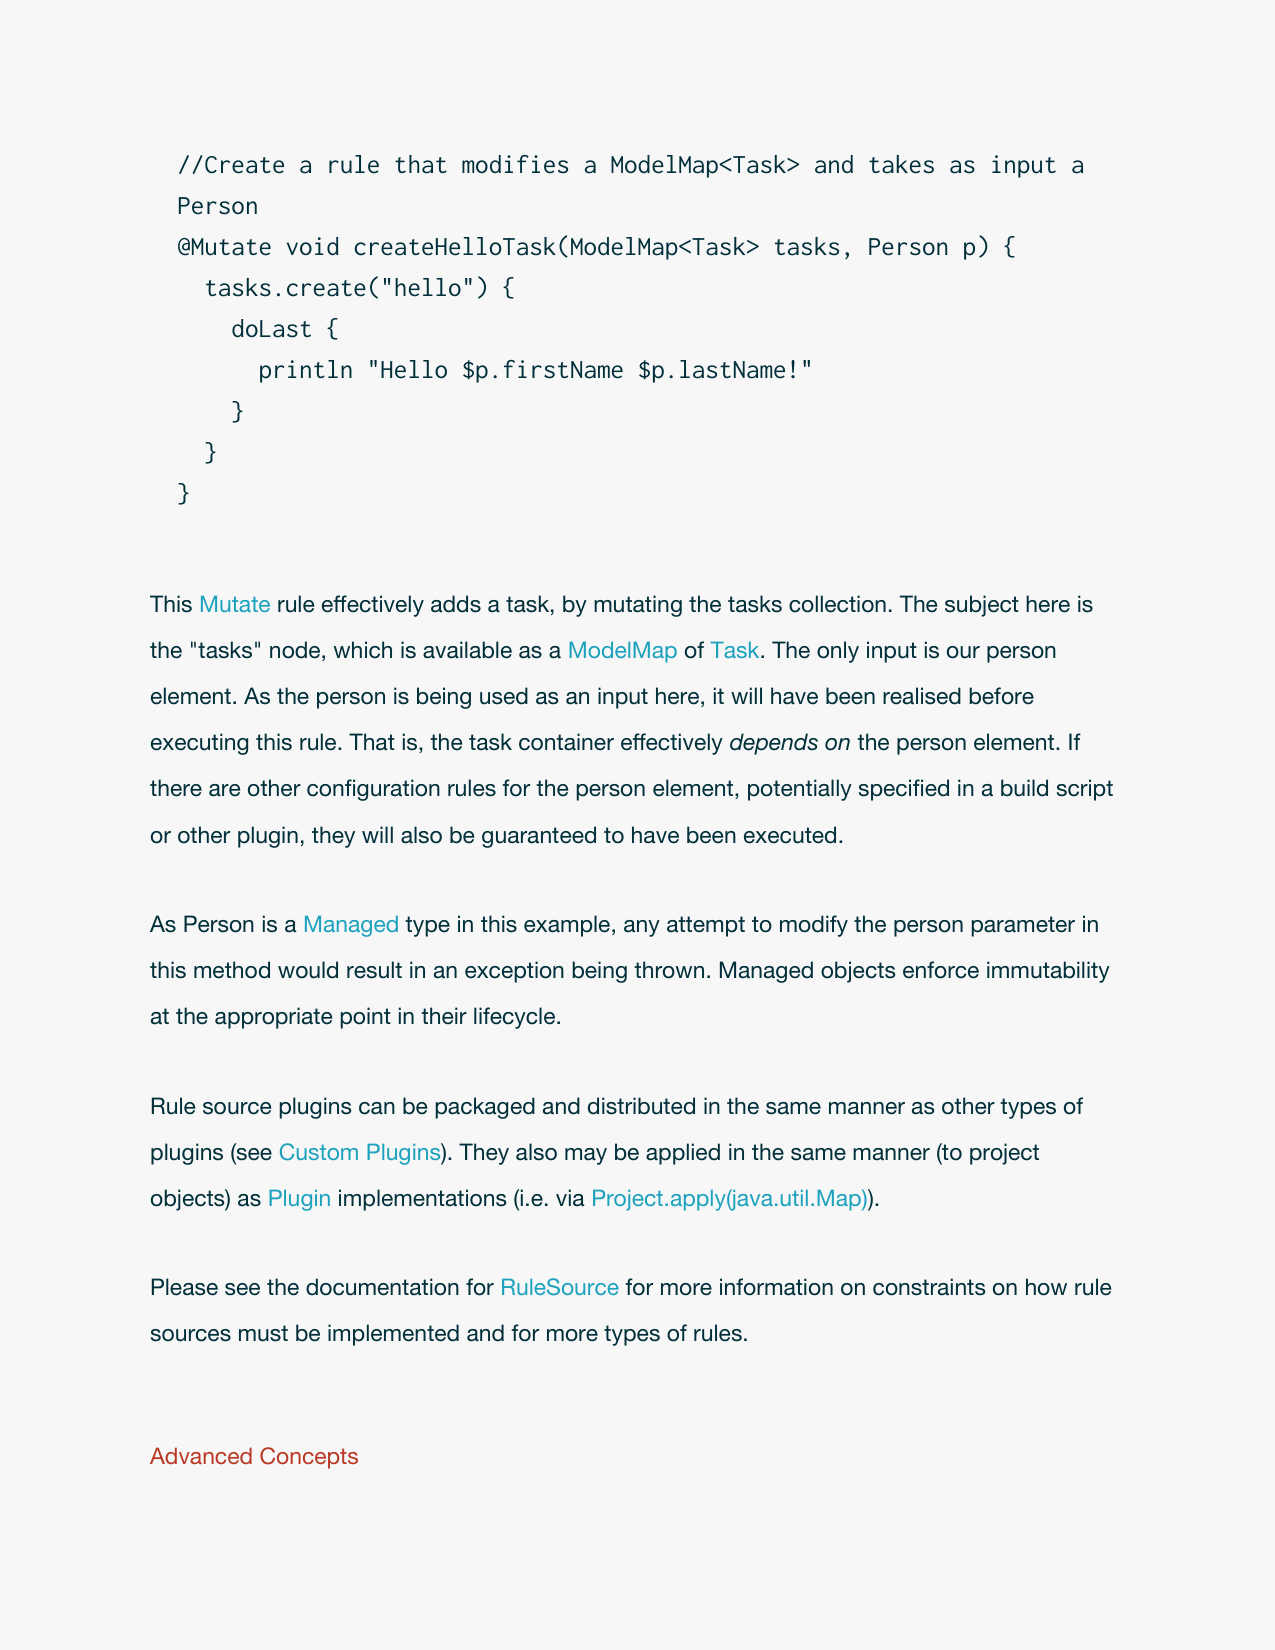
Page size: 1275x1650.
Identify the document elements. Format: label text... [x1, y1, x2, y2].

text This Mutate rule effectively adds a task, by mutating the tasks collection. The subject here is the "tasks" node, which is available as a ModelMap of Task. The only input is our person element. As the person is being used as an input here, it will have been realised before executing this rule. That is, the task container effectively depends on the person element. If there are other configuration rules for the person element, potentially specified in a build script or other plugin, they will also be guaranteed to have been executed. [150, 590, 1125, 849]
text As Person is a Managed type in this example, any attempt to modify the person parameter in this method would result in an exception being thrown. Managed objects enforce immutability at the appropriate point in their lifecycle. [150, 910, 1125, 1031]
text Advanced Concepts [150, 1442, 1125, 1471]
text //Create a rule that modifies a ModelMap<Task> and takes as input a Person @Mutate void createHelloTask(ModelMap<Task> tasks, Person p) { tasks.create("hello") { doLast { println "Hello $p.firstName $p.lastName!" } } } [177, 150, 1098, 508]
text Rule source plugins can be packaged and distributed in the same manner as other types of plugins (see Custom Plugins). They also may be applied in the same manner (to project objects) as Plugin implementations (i.e. via Project.apply(java.util.Map)). [150, 1092, 1125, 1213]
text Please see the documentation for RuleSource for more information on constraints on how rule sources must be implemented and for more types of rules. [150, 1273, 1125, 1348]
